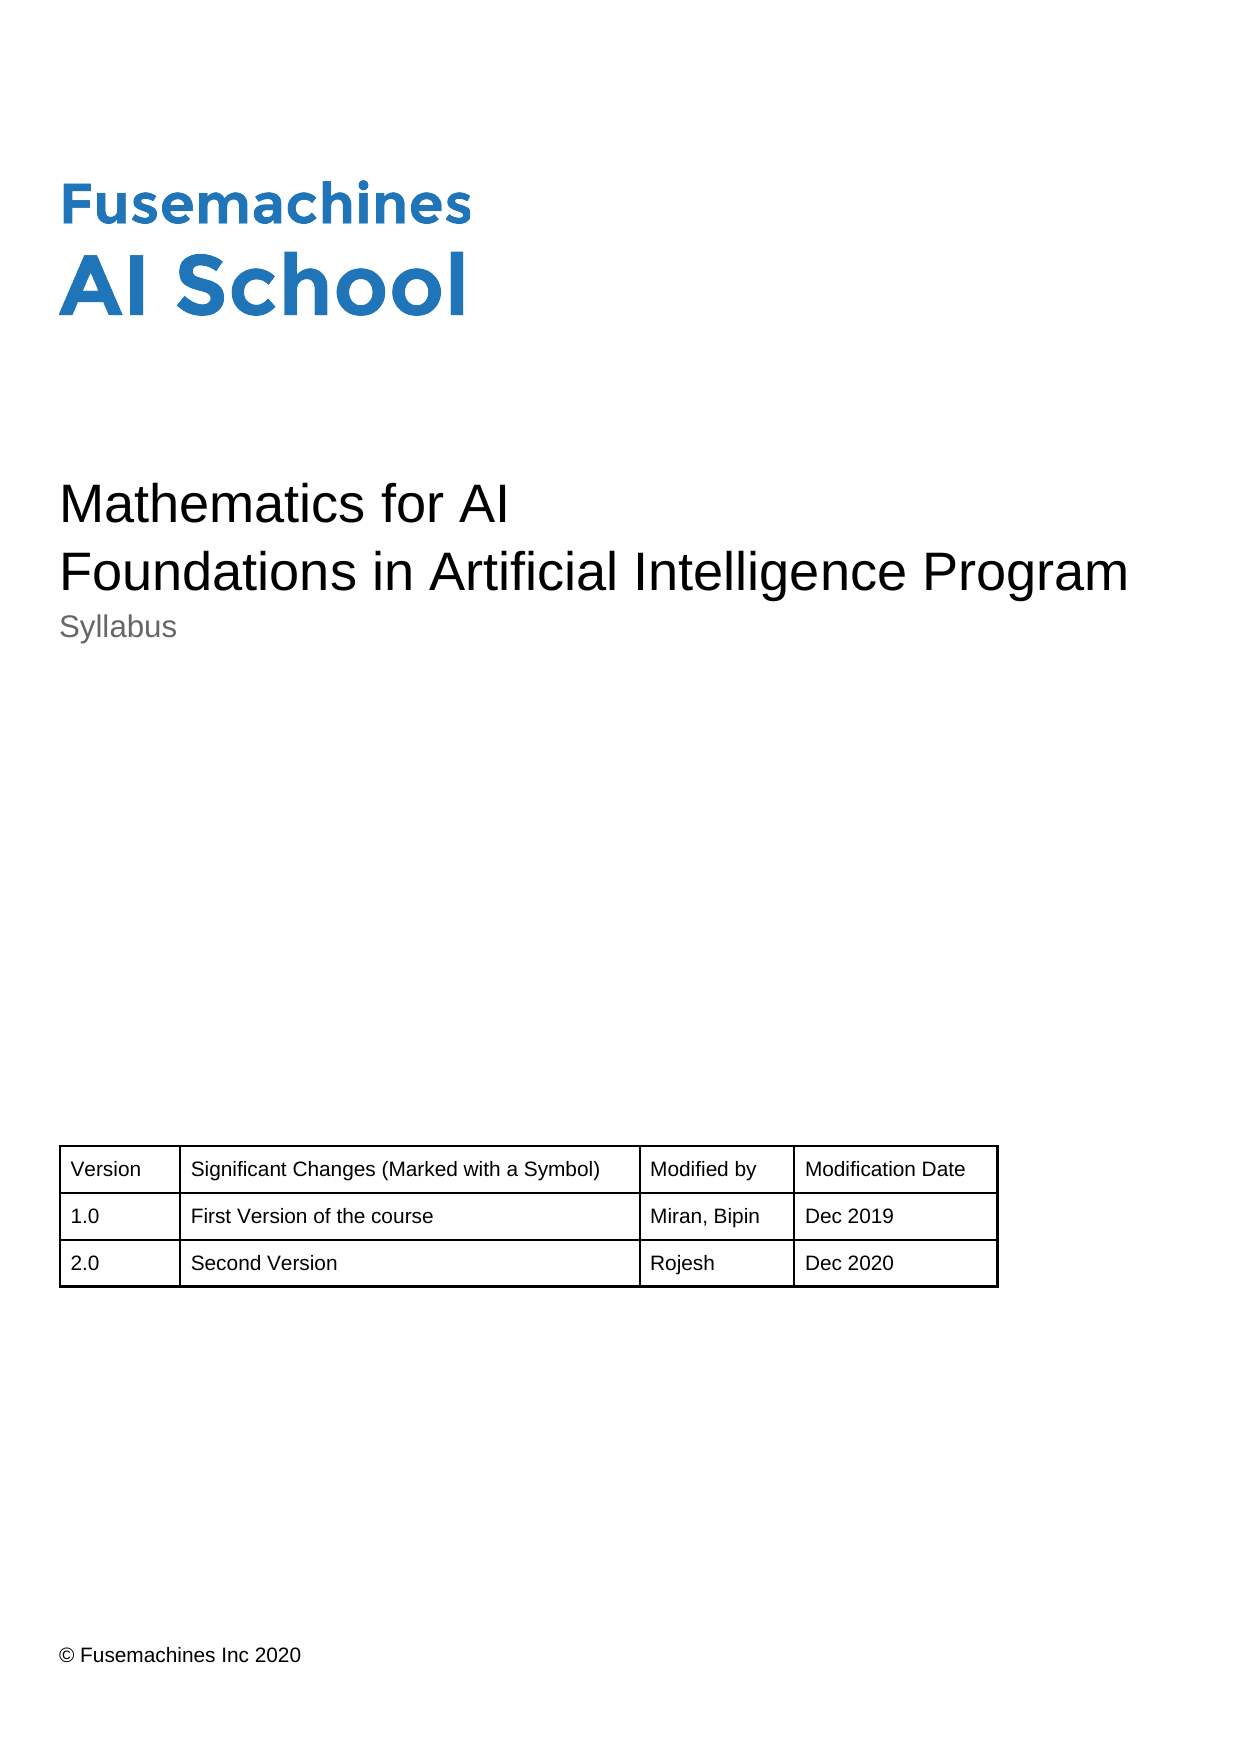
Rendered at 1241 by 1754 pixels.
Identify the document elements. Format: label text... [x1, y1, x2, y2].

table_cell Rojesh [641, 1241, 793, 1285]
table_header Modification Date [795, 1147, 996, 1192]
subtitle Syllabus [59, 608, 1181, 644]
table_cell Dec 2020 [795, 1241, 996, 1285]
title Foundations in Artificial Intelligence Program [59, 540, 1181, 602]
title Mathematics for AI [59, 471, 1181, 533]
table_cell Second Version [181, 1241, 639, 1285]
table_header Version [61, 1147, 179, 1192]
table_cell 1.0 [61, 1194, 179, 1238]
table_cell Dec 2019 [795, 1194, 996, 1238]
table_cell Miran, Bipin [641, 1194, 793, 1238]
table_header Modified by [641, 1147, 793, 1192]
table_header Significant Changes (Marked with a Symbol) [181, 1147, 639, 1192]
table_cell 2.0 [61, 1241, 179, 1285]
picture [58, 180, 471, 316]
table_cell First Version of the course [181, 1194, 639, 1238]
